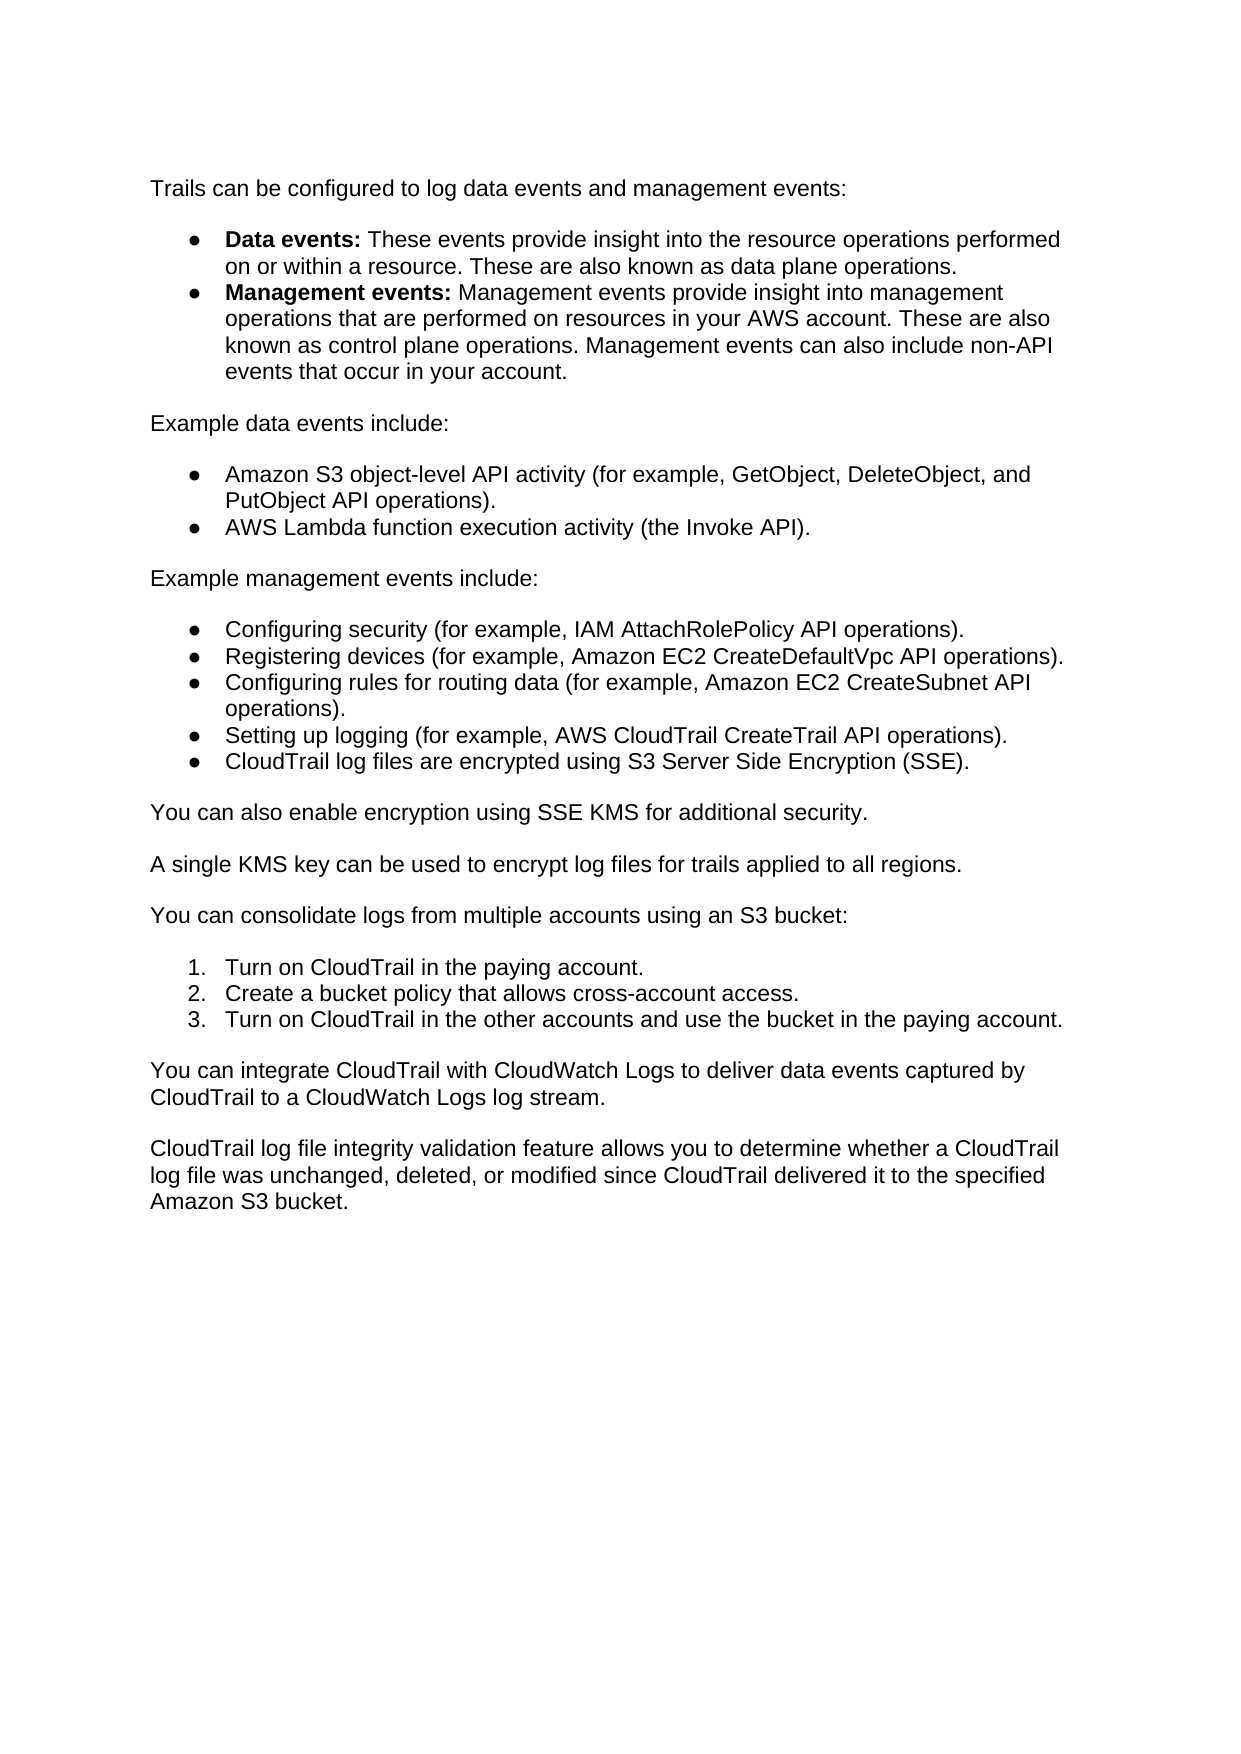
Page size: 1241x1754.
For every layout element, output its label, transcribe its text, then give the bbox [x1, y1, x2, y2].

list Setting up logging (for example, AWS CloudTrail CreateTrail API operations). [187, 722, 1090, 748]
list Create a bucket policy that allows cross-account access. [187, 980, 1090, 1006]
list Configuring security (for example, IAM AttachRolePolicy API operations). [187, 616, 1090, 643]
text A single KMS key can be used to encrypt log files for trails applied to all regions. [150, 851, 1090, 877]
list Registering devices (for example, Amazon EC2 CreateDefaultVpc API operations). [187, 643, 1090, 669]
text CloudTrail log file integrity validation feature allows you to determine whether a CloudTrail log file was unchanged, deleted, or modified since CloudTrail delivered it to the specified Amazon S3 bucket. [150, 1135, 1090, 1214]
text You can integrate CloudTrail with CloudWatch Logs to deliver data events captured by CloudTrail to a CloudWatch Logs log stream. [150, 1057, 1090, 1110]
list Management events: Management events provide insight into management operations that are performed on resources in your AWS account. These are also known as control plane operations. Management events can also include non-API events that occur in your account. [187, 279, 1090, 384]
list Amazon S3 object-level API activity (for example, GetObject, DeleteObject, and PutObject API operations). [187, 461, 1090, 513]
text You can consolidate logs from multiple accounts using an S3 bucket: [150, 902, 1090, 928]
list AWS Lambda function execution activity (the Invoke API). [187, 513, 1090, 540]
text Example data events include: [150, 409, 1090, 436]
list Data events: These events provide insight into the resource operations performed on or within a resource. These are also known as data plane operations. [187, 226, 1090, 279]
text Trails can be configured to log data events and management events: [150, 175, 1090, 201]
list Turn on CloudTrail in the other accounts and use the bucket in the paying account. [187, 1006, 1090, 1032]
list Turn on CloudTrail in the paying account. [187, 953, 1090, 980]
list Configuring rules for routing data (for example, Amazon EC2 CreateSubnet API operations). [187, 669, 1090, 722]
text Example management events include: [150, 565, 1090, 591]
text You can also enable encryption using SSE KMS for additional security. [150, 799, 1090, 826]
list CloudTrail log files are encrypted using S3 Server Side Encryption (SSE). [187, 748, 1090, 774]
